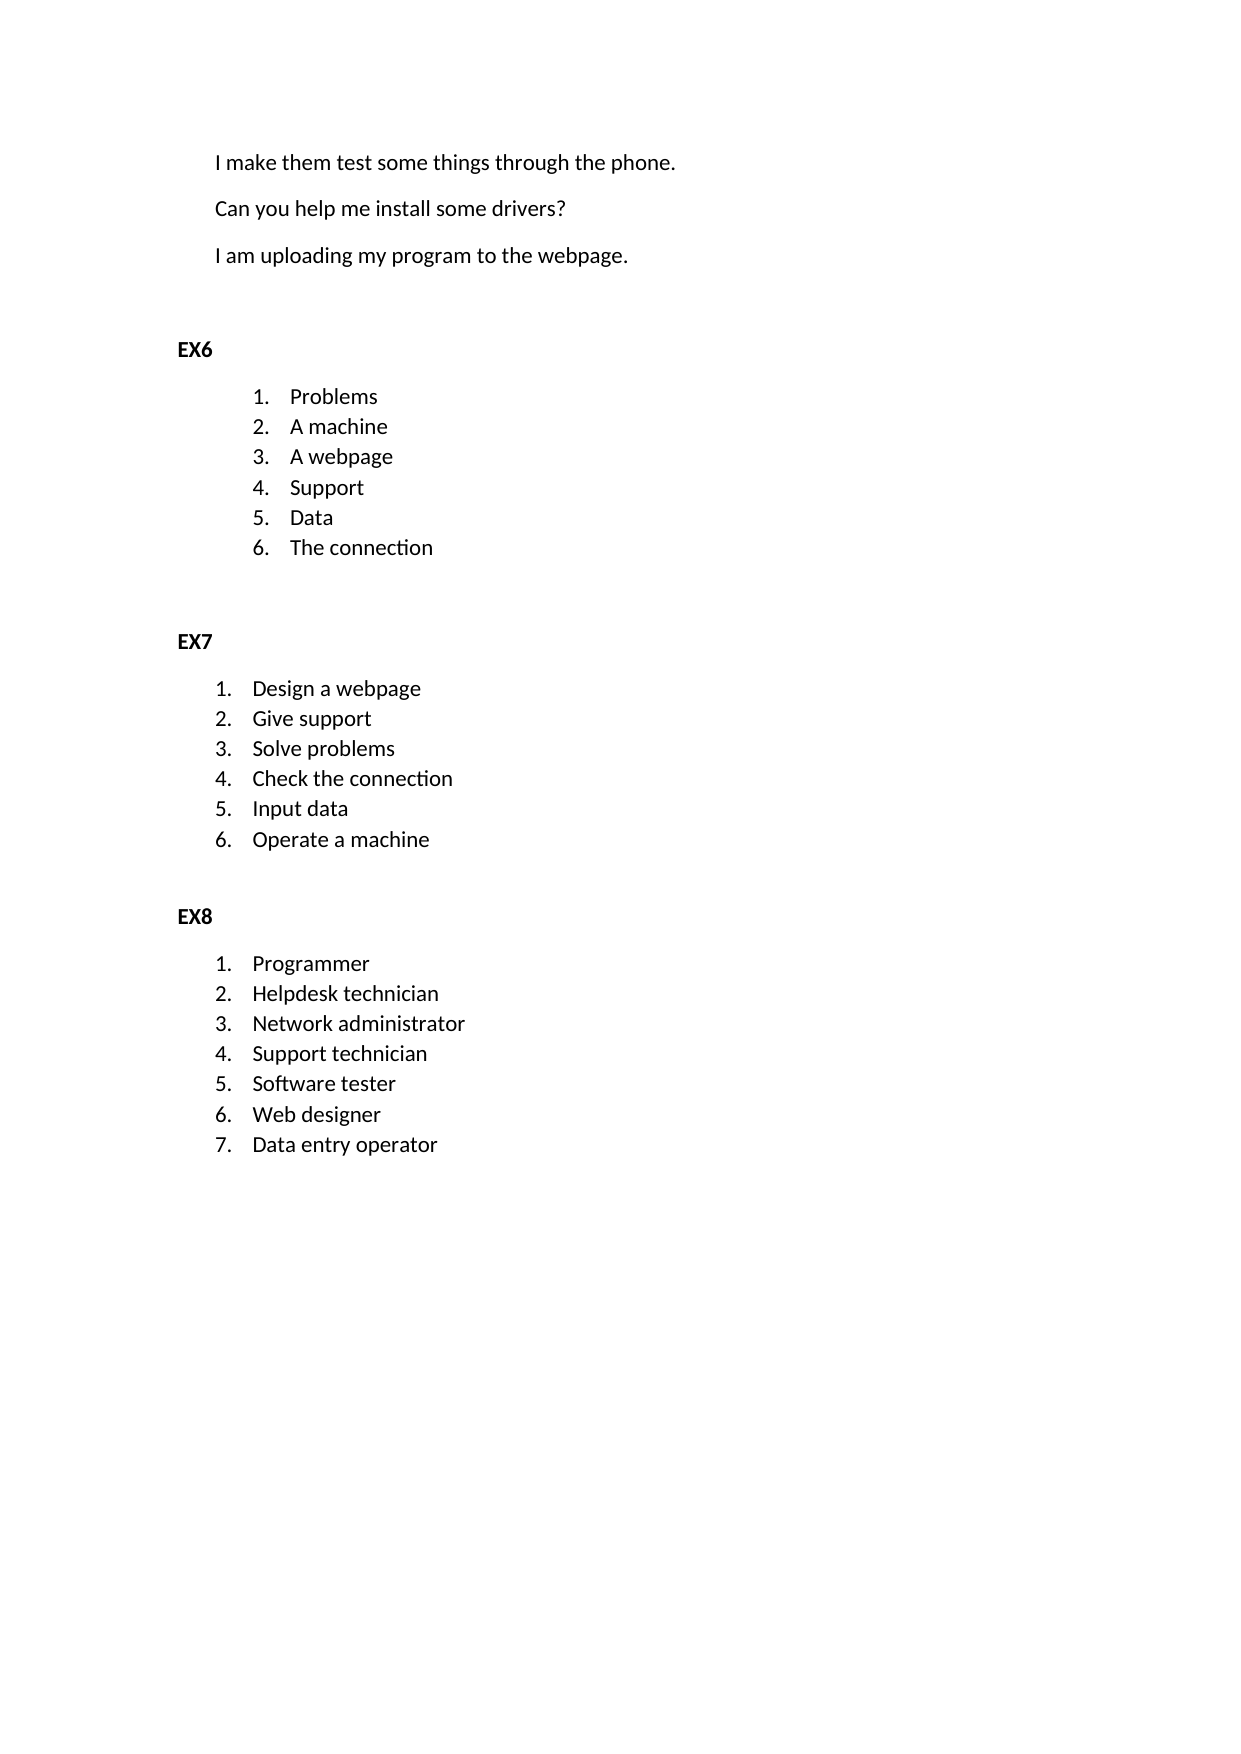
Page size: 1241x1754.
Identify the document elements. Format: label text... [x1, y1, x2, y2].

text EX6 [177, 335, 1063, 363]
list Operate a machine [215, 825, 1063, 853]
text Can you help me install some drivers? [215, 194, 1063, 222]
list A machine [252, 412, 1063, 440]
list Check the connection [215, 764, 1063, 792]
text EX8 [177, 902, 1063, 930]
list A webpage [252, 442, 1063, 470]
list Web designer [215, 1100, 1063, 1128]
list Support technician [215, 1039, 1063, 1067]
list Software tester [215, 1069, 1063, 1097]
list The connection [252, 533, 1063, 561]
list Helpdesk technician [215, 979, 1063, 1007]
list Solve problems [215, 734, 1063, 762]
text I make them test some things through the phone. [215, 148, 1063, 176]
text I am uploading my program to the webpage. [215, 241, 1063, 269]
list Give support [215, 704, 1063, 732]
list Programmer [215, 949, 1063, 977]
list Network administrator [215, 1009, 1063, 1037]
list Problems [252, 382, 1063, 410]
text EX7 [177, 627, 1063, 655]
list Input data [215, 794, 1063, 822]
list Support [252, 473, 1063, 501]
list Data entry operator [215, 1130, 1063, 1158]
list Design a webpage [215, 674, 1063, 702]
list Data [252, 503, 1063, 531]
